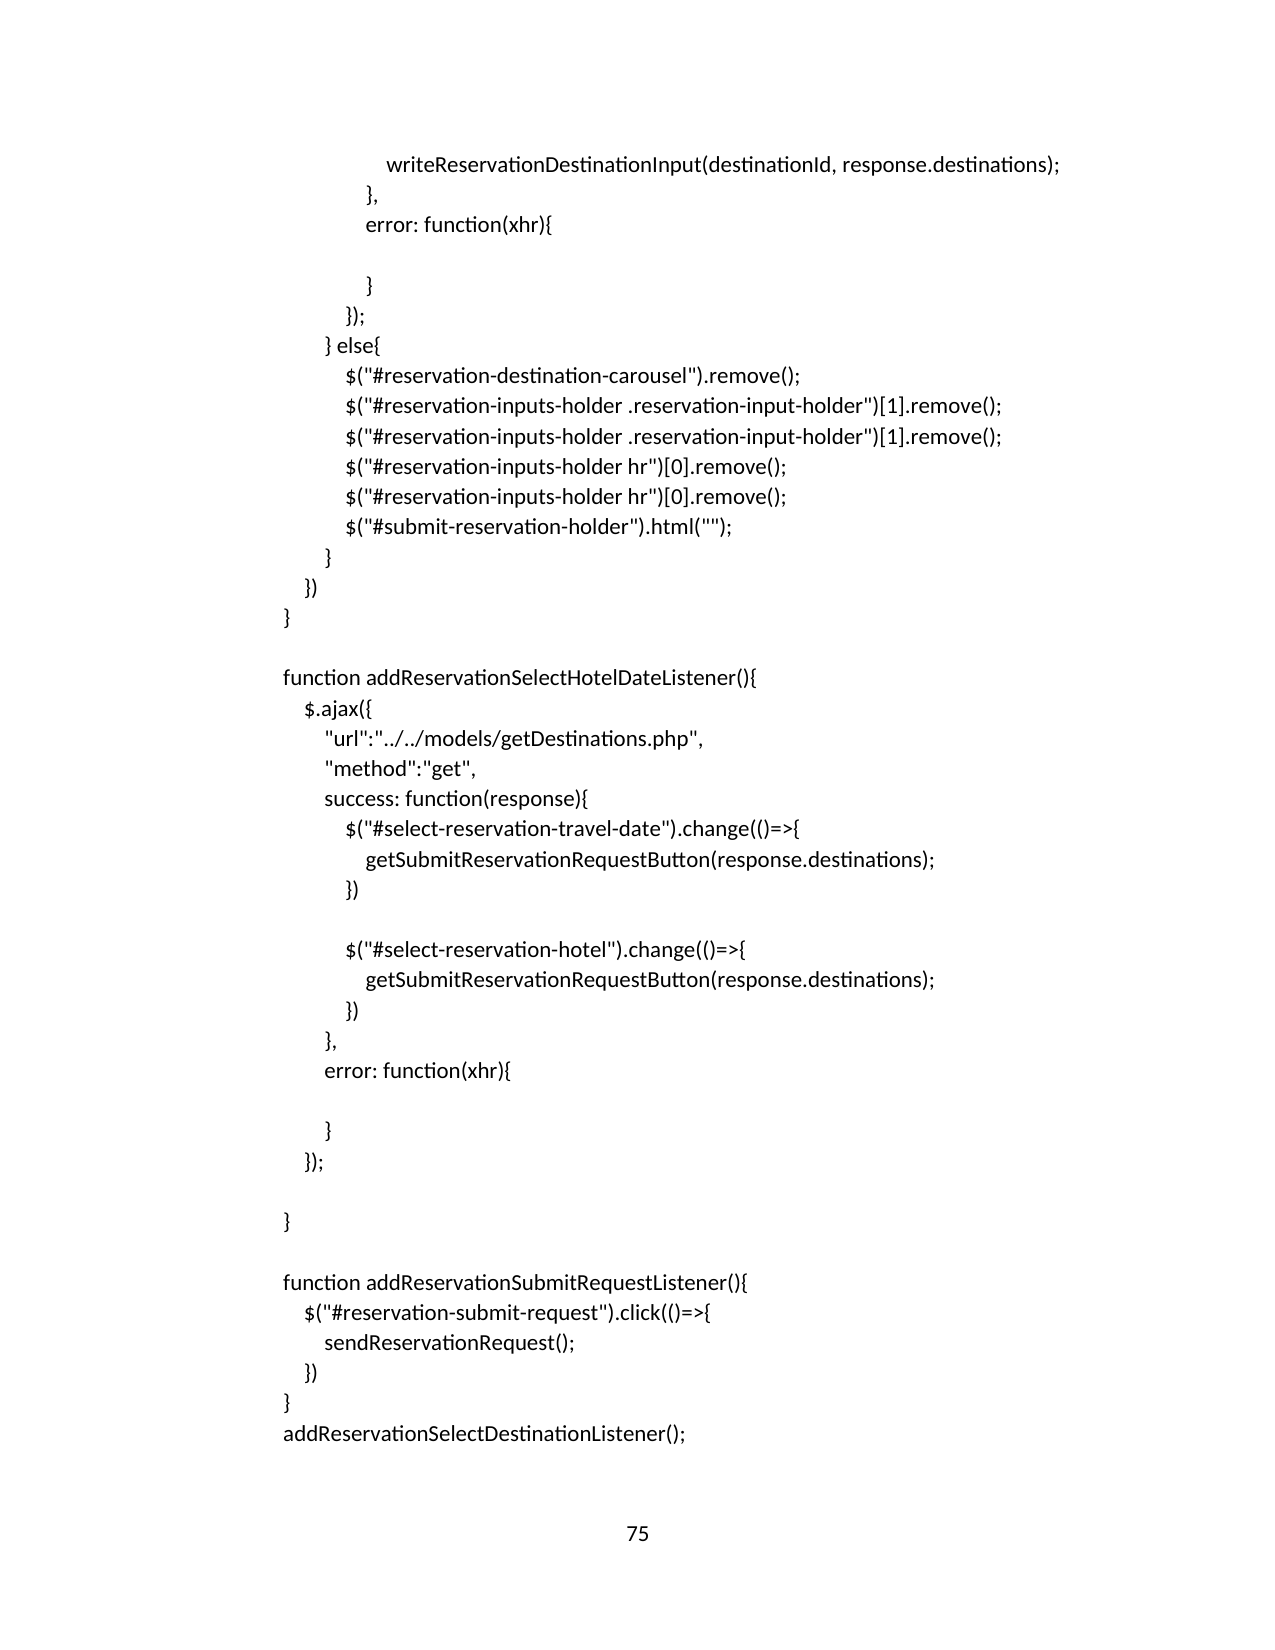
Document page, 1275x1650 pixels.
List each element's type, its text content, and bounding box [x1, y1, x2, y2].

list }) [262, 1358, 1125, 1386]
list getSubmitReservationRequestButton(response.destinations); [262, 966, 1125, 994]
list } else{ [262, 331, 1125, 359]
list "method":"get", [262, 754, 1125, 782]
list }) [262, 573, 1125, 601]
list "url":"../../models/getDestinations.php", [262, 724, 1125, 752]
list $("#reservation-inputs-holder hr")[0].remove(); [262, 482, 1125, 510]
list error: function(xhr){ [262, 1056, 1125, 1084]
list $("#reservation-inputs-holder .reservation-input-holder")[1].remove(); [262, 392, 1125, 420]
list $("#reservation-inputs-holder .reservation-input-holder")[1].remove(); [262, 422, 1125, 450]
list }) [262, 996, 1125, 1024]
list } [262, 543, 1125, 571]
list } [262, 1207, 1125, 1235]
list } [262, 271, 1125, 299]
list error: function(xhr){ [262, 210, 1125, 238]
list }) [262, 875, 1125, 903]
list $("#select-reservation-travel-date").change(()=>{ [262, 814, 1125, 843]
list }); [262, 301, 1125, 329]
list addReservationSelectDestinationListener(); [262, 1419, 1125, 1447]
list writeReservationDestinationInput(destinationId, response.destinations); [262, 150, 1125, 178]
list }, [262, 180, 1125, 208]
list $("#reservation-inputs-holder hr")[0].remove(); [262, 452, 1125, 480]
list function addReservationSubmitRequestListener(){ [262, 1268, 1125, 1296]
list $.ajax({ [262, 694, 1125, 722]
list success: function(response){ [262, 784, 1125, 812]
list $("#select-reservation-hotel").change(()=>{ [262, 935, 1125, 963]
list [262, 361, 1125, 389]
list }); [262, 1147, 1125, 1175]
list sendReservationRequest(); [262, 1328, 1125, 1356]
list } [262, 1117, 1125, 1145]
list } [262, 1388, 1125, 1417]
list } [262, 603, 1125, 631]
list getSubmitReservationRequestButton(response.destinations); [262, 845, 1125, 873]
list function addReservationSelectHotelDateListener(){ [262, 663, 1125, 692]
list }, [262, 1026, 1125, 1054]
list $("#submit-reservation-holder").html(""); [262, 512, 1125, 541]
list $("#reservation-submit-request").click(()=>{ [262, 1298, 1125, 1326]
